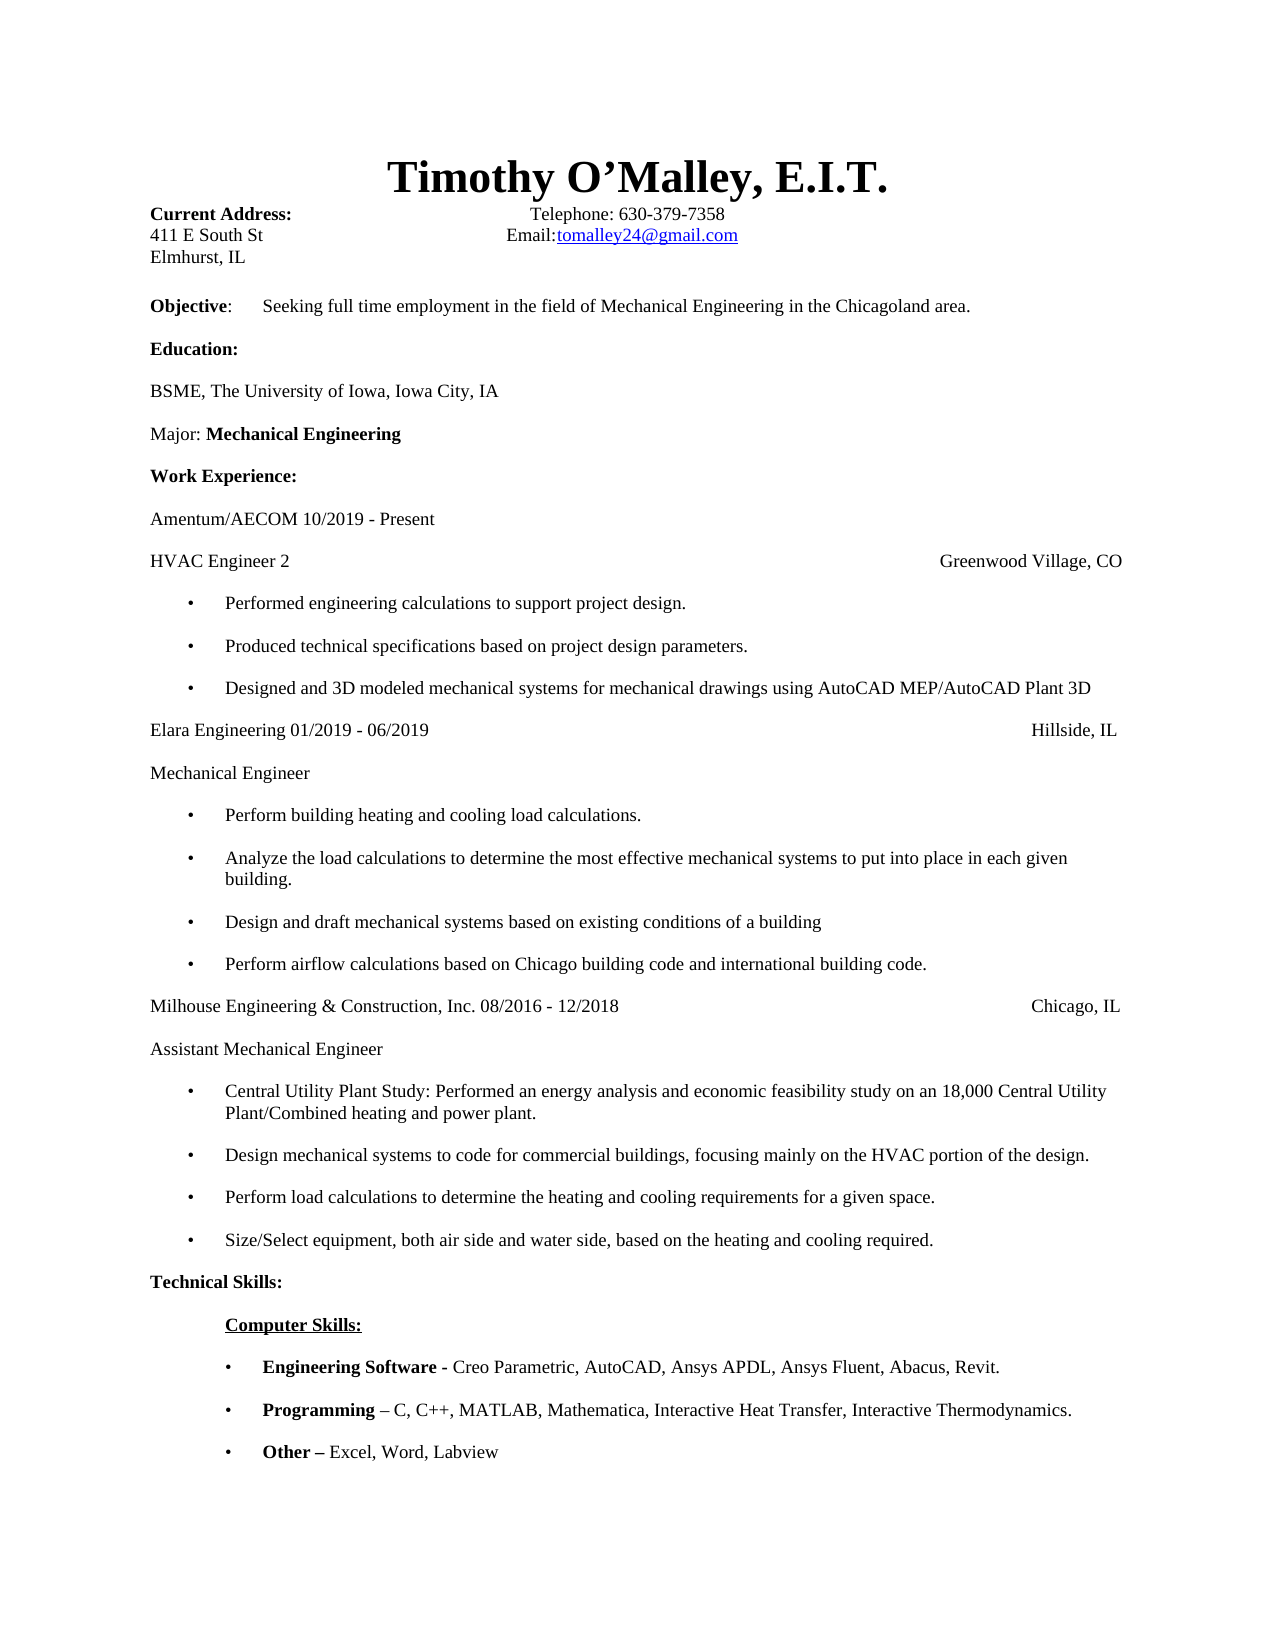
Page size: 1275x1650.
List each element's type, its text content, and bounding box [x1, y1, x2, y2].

text HVAC Engineer 2 Greenwood Village, CO [150, 550, 1125, 571]
list Size/Select equipment, both air side and water side, based on the heating and cooling required. [187, 1229, 1125, 1250]
list Programming – C, C++, MATLAB, Mathematica, Interactive Heat Transfer, Interactive Thermodynamics. [225, 1398, 1125, 1420]
text Computer Skills: [150, 1314, 1125, 1335]
list Other – Excel, Word, Labview [225, 1441, 1125, 1462]
text Milhouse Engineering & Construction, Inc. 08/2016 - 12/2018 Chicago, IL [150, 995, 1125, 1017]
text Work Experience: [150, 465, 1125, 487]
text 411 E South St Email:tomalley24@gmail.com [150, 224, 1125, 246]
text Elmhurst, IL [150, 246, 1125, 267]
text Amentum/AECOM 10/2019 - Present [150, 507, 1125, 529]
list Perform load calculations to determine the heating and cooling requirements for a given space. [187, 1186, 1125, 1208]
list Perform airflow calculations based on Chicago building code and international building code. [187, 953, 1125, 974]
text Elara Engineering 01/2019 - 06/2019 Hillside, IL [150, 719, 1125, 741]
text Education: [150, 338, 1125, 359]
text Assistant Mechanical Engineer [150, 1038, 1125, 1059]
text Timothy O’Malley, E.I.T. [150, 150, 1125, 203]
list Design mechanical systems to code for commercial buildings, focusing mainly on the HVAC portion of the design. [187, 1144, 1125, 1166]
text BSME, The University of Iowa, Iowa City, IA [150, 380, 1125, 402]
list Designed and 3D modeled mechanical systems for mechanical drawings using AutoCAD MEP/AutoCAD Plant 3D [187, 677, 1125, 698]
list Performed engineering calculations to support project design. [187, 592, 1125, 614]
text Current Address: Telephone: 630-379-7358 [150, 203, 1125, 224]
text Major: Mechanical Engineering [150, 423, 1125, 444]
list Perform building heating and cooling load calculations. [187, 804, 1125, 826]
text Objective: Seeking full time employment in the field of Mechanical Engineering in the Chicagoland area. [150, 295, 1125, 317]
text Mechanical Engineer [150, 762, 1125, 783]
text Technical Skills: [150, 1271, 1125, 1293]
list Design and draft mechanical systems based on existing conditions of a building [187, 911, 1125, 932]
list Produced technical specifications based on project design parameters. [187, 634, 1125, 656]
list Engineering Software - Creo Parametric, AutoCAD, Ansys APDL, Ansys Fluent, Abacus, Revit. [225, 1356, 1125, 1378]
list Analyze the load calculations to determine the most effective mechanical systems to put into place in each given building. [187, 847, 1125, 890]
list Central Utility Plant Study: Performed an energy analysis and economic feasibility study on an 18,000 Central Utility Plant/Combined heating and power plant. [187, 1080, 1125, 1123]
